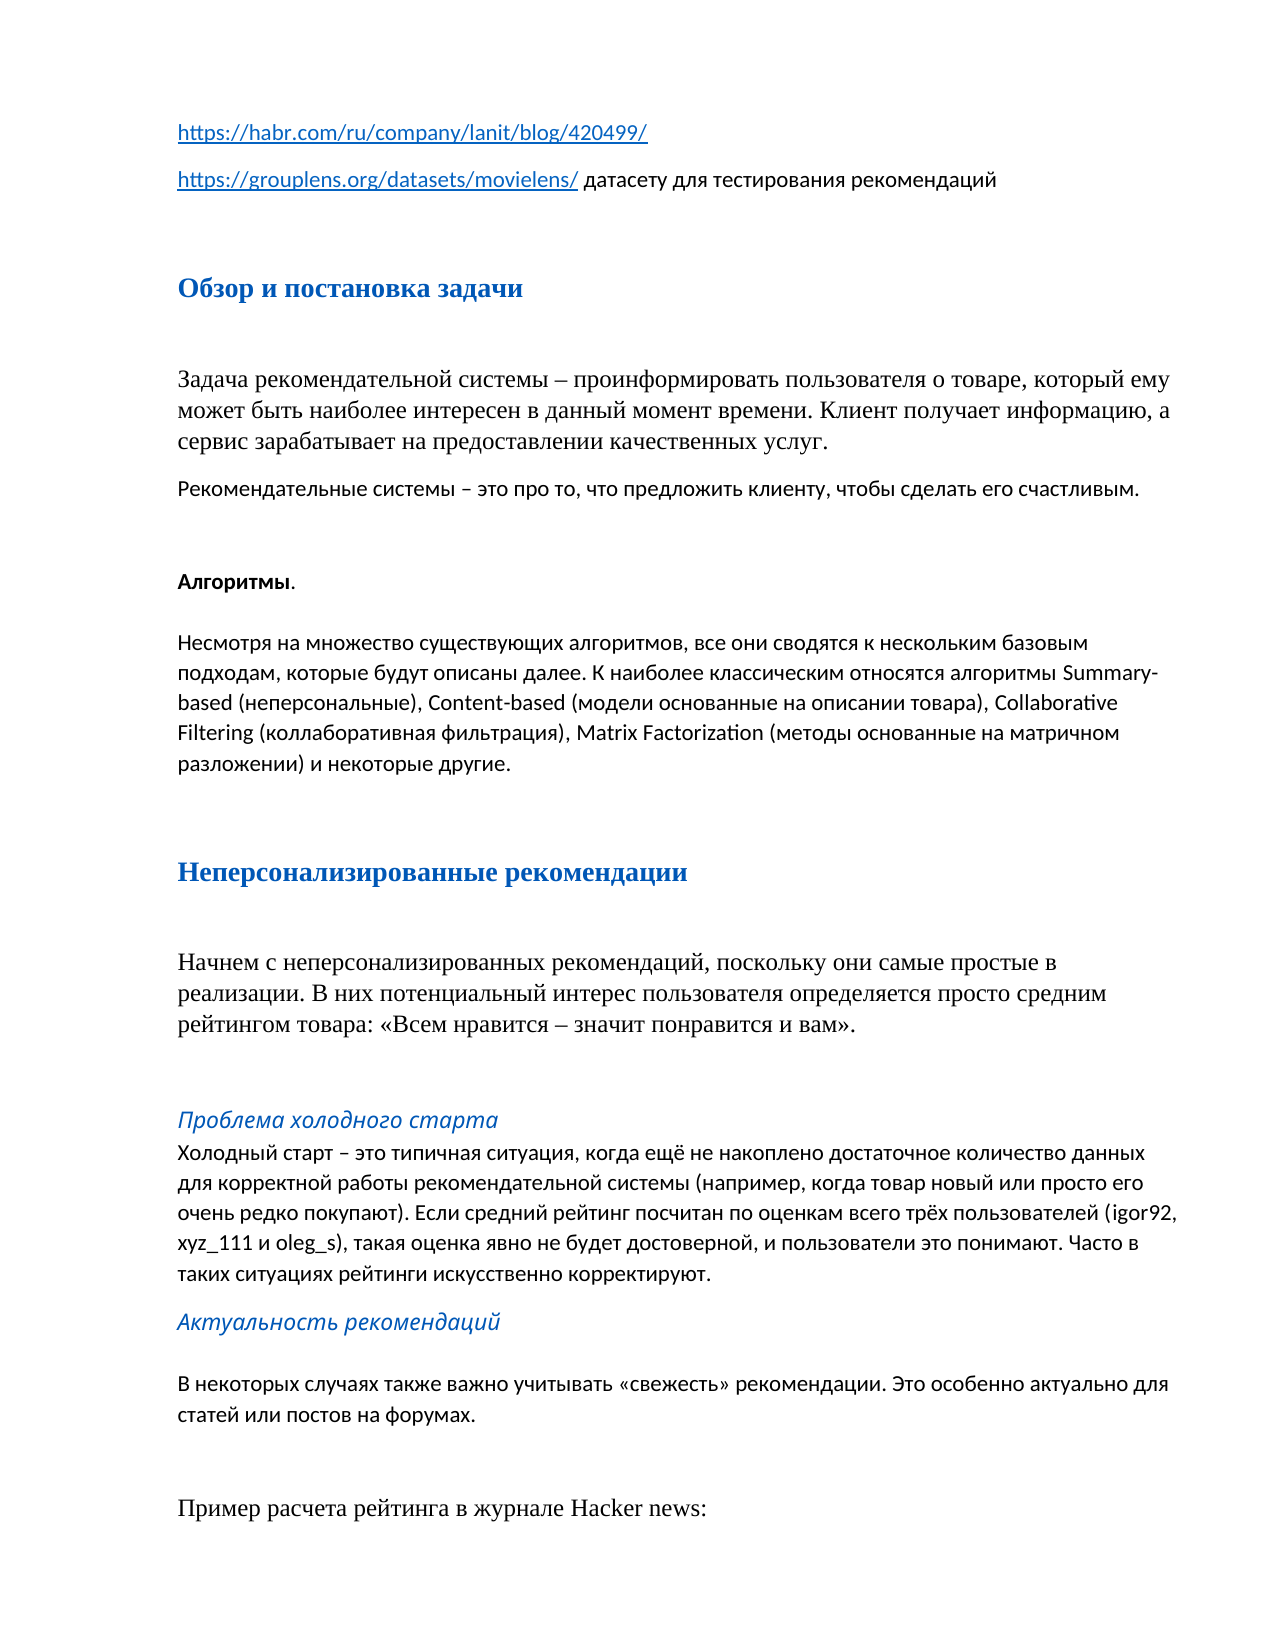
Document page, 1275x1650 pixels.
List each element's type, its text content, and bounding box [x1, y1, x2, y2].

text Алгоритмы. Несмотря на множество существующих алгоритмов, все они сводятся к нескольким базовым подходам, которые будут описаны далее. К наиболее классическим относятся алгоритмы Summary-based (неперсональные), Content-based (модели основанные на описании товара), Collaborative Filtering (коллаборативная фильтрация), Matrix Factorization (методы основанные на матричном разложении) и некоторые другие. [177, 567, 1186, 777]
text Неперсонализированные рекомендации [177, 855, 1186, 887]
subtitle Актуальность рекомендаций [177, 1306, 1186, 1337]
text Пример расчета рейтинга в журнале Hacker news: [177, 1493, 1186, 1522]
subtitle Проблема холодного старта [177, 1104, 1186, 1135]
text Обзор и постановка задачи [177, 271, 1186, 304]
text Задача рекомендательной системы – проинформировать пользователя о товаре, который ему может быть наиболее интересен в данный момент времени. Клиент получает информацию, а сервис зарабатывает на предоставлении качественных услуг. [177, 333, 1186, 455]
text Начнем с неперсонализированных рекомендаций, поскольку они самые простые в реализации. В них потенциальный интерес пользователя определяется просто средним рейтингом товара: «Всем нравится – значит понравится и вам». [177, 916, 1186, 1038]
text https://grouplens.org/datasets/movielens/ датасету для тестирования рекомендаций [177, 165, 1186, 193]
text https://habr.com/ru/company/lanit/blog/420499/ [177, 118, 1186, 146]
text В некоторых случаях также важно учитывать «свежесть» рекомендации. Это особенно актуально для статей или постов на форумах. [177, 1339, 1186, 1428]
text Холодный старт – это типичная ситуация, когда ещё не накоплено достаточное количество данных для корректной работы рекомендательной системы (например, когда товар новый или просто его очень редко покупают). Если средний рейтинг посчитан по оценкам всего трёх пользователей (igor92, xyz_111 и oleg_s), такая оценка явно не будет достоверной, и пользователи это понимают. Часто в таких ситуациях рейтинги искусственно корректируют. [177, 1138, 1186, 1287]
text Рекомендательные системы – это про то, что предложить клиенту, чтобы сделать его счастливым. [177, 474, 1186, 502]
